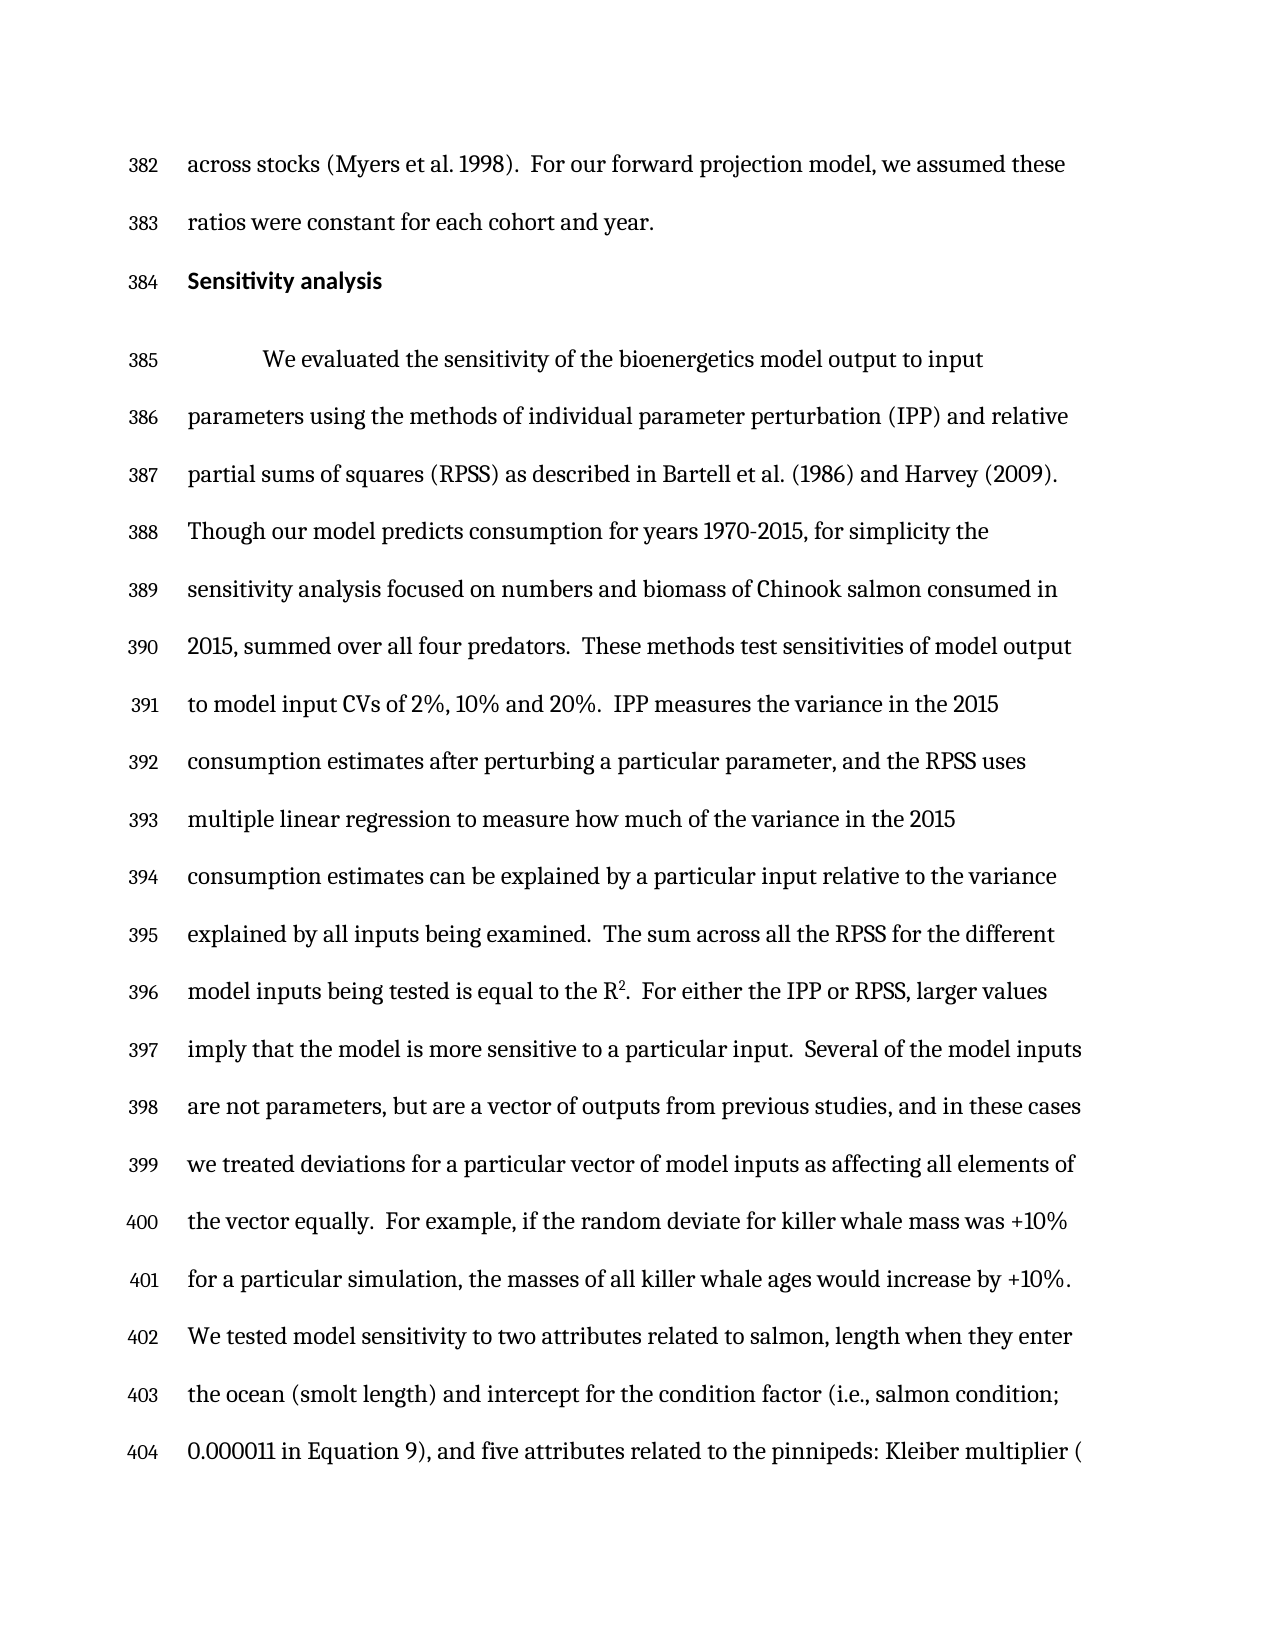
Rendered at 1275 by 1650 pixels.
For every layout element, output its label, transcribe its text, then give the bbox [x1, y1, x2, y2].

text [187, 345, 1087, 1466]
subtitle Sensitivity analysis [187, 265, 1087, 296]
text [187, 150, 1087, 236]
